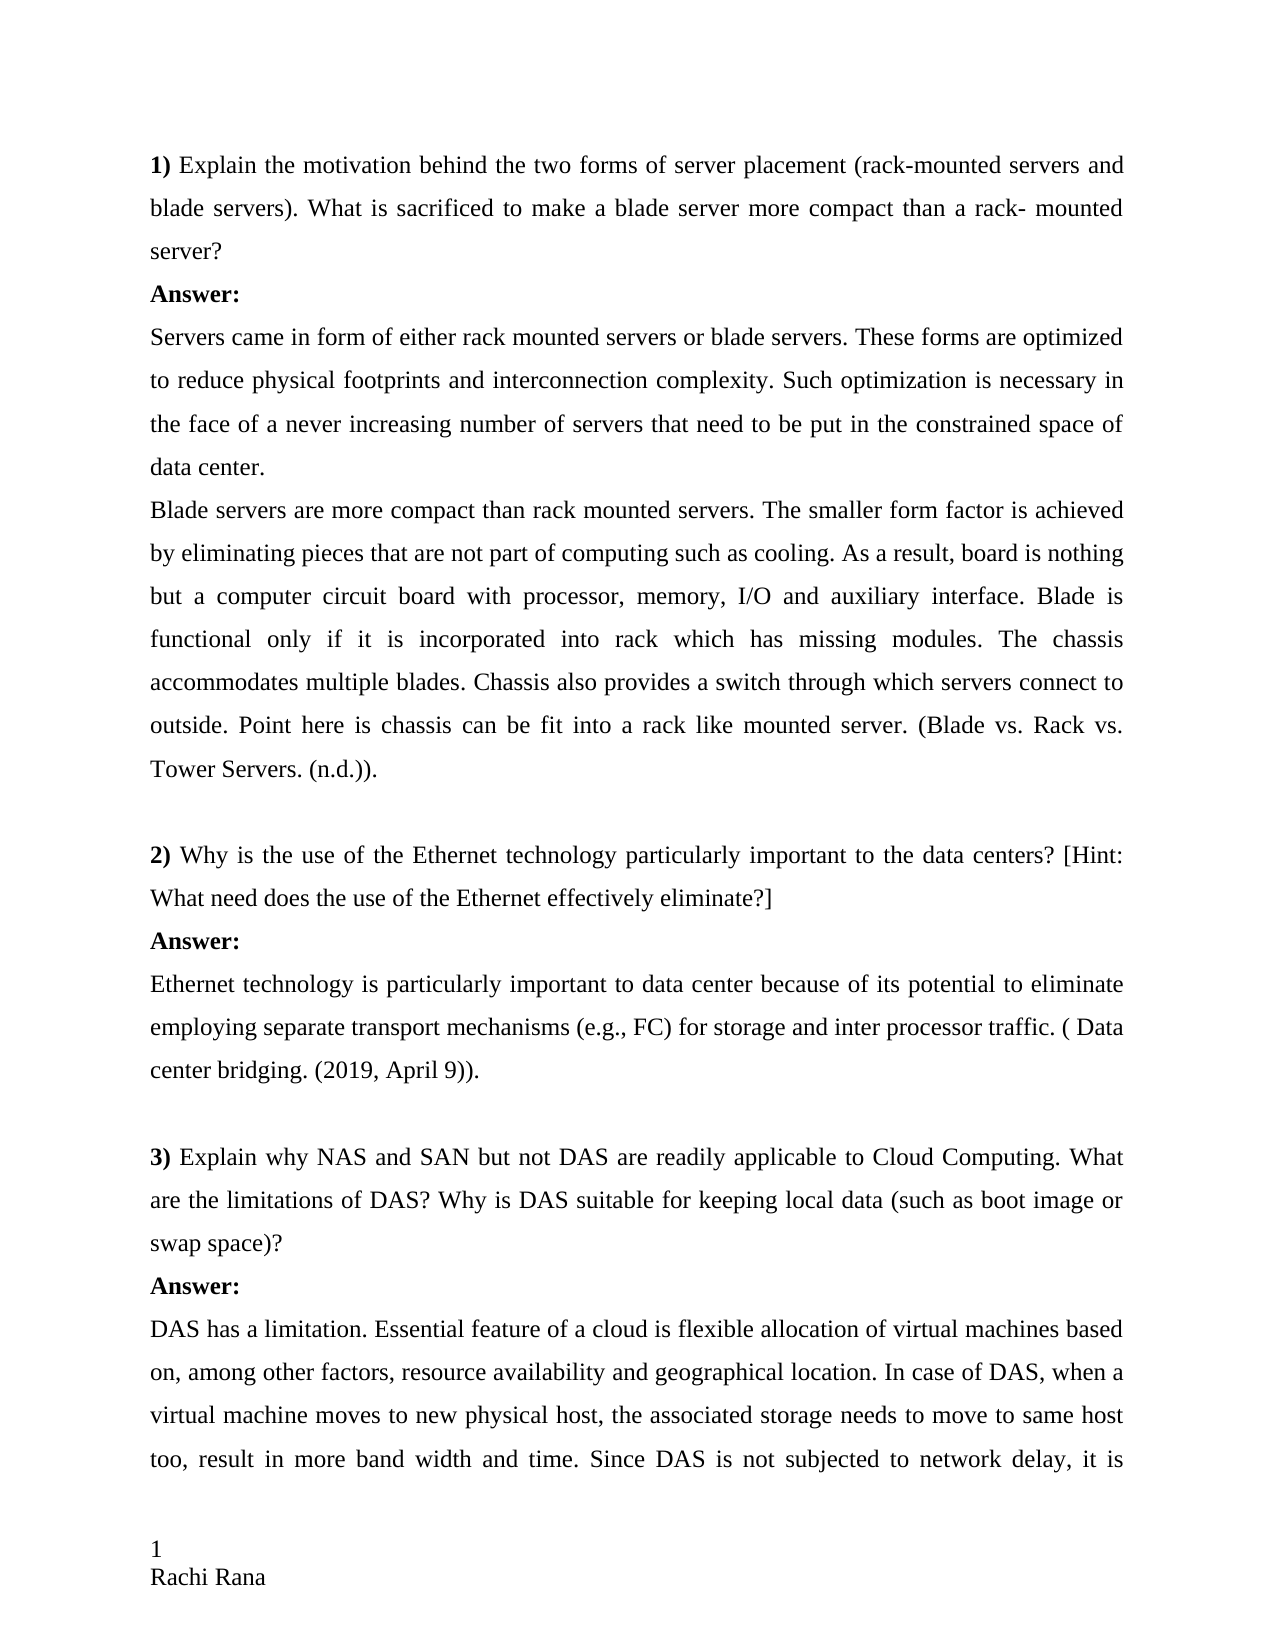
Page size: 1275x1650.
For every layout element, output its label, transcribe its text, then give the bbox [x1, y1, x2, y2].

text Servers came in form of either rack mounted servers or blade servers. These forms are optimized to reduce physical footprints and interconnection complexity. Such optimization is necessary in the face of a never increasing number of servers that need to be put in the constrained space of data center. [150, 322, 1125, 481]
text Answer: [150, 926, 1125, 955]
text Ethernet technology is particularly important to data center because of its potential to eliminate employing separate transport mechanisms (e.g., FC) for storage and inter processor traffic. ( Data center bridging. (2019, April 9)). [150, 969, 1125, 1084]
text Answer: [150, 1271, 1125, 1300]
text 3) Explain why NAS and SAN but not DAS are readily applicable to Cloud Computing. What are the limitations of DAS? Why is DAS suitable for keeping local data (such as boot image or swap space)? [150, 1142, 1125, 1257]
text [150, 1314, 1125, 1472]
text Blade servers are more compact than rack mounted servers. The smaller form factor is achieved by eliminating pieces that are not part of computing such as cooling. As a result, board is nothing but a computer circuit board with processor, memory, I/O and auxiliary interface. Blade is functional only if it is incorporated into rack which has missing modules. The chassis accommodates multiple blades. Chassis also provides a switch through which servers connect to outside. Point here is chassis can be fit into a rack like mounted server. (Blade vs. Rack vs. Tower Servers. (n.d.)). [150, 495, 1125, 782]
text 1) Explain the motivation behind the two forms of server placement (rack-mounted servers and blade servers). What is sacrificed to make a blade server more compact than a rack- mounted server? [150, 150, 1125, 265]
text Answer: [150, 279, 1125, 308]
text 2) Why is the use of the Ethernet technology particularly important to the data centers? [Hint: What need does the use of the Ethernet effectively eliminate?] [150, 840, 1125, 912]
